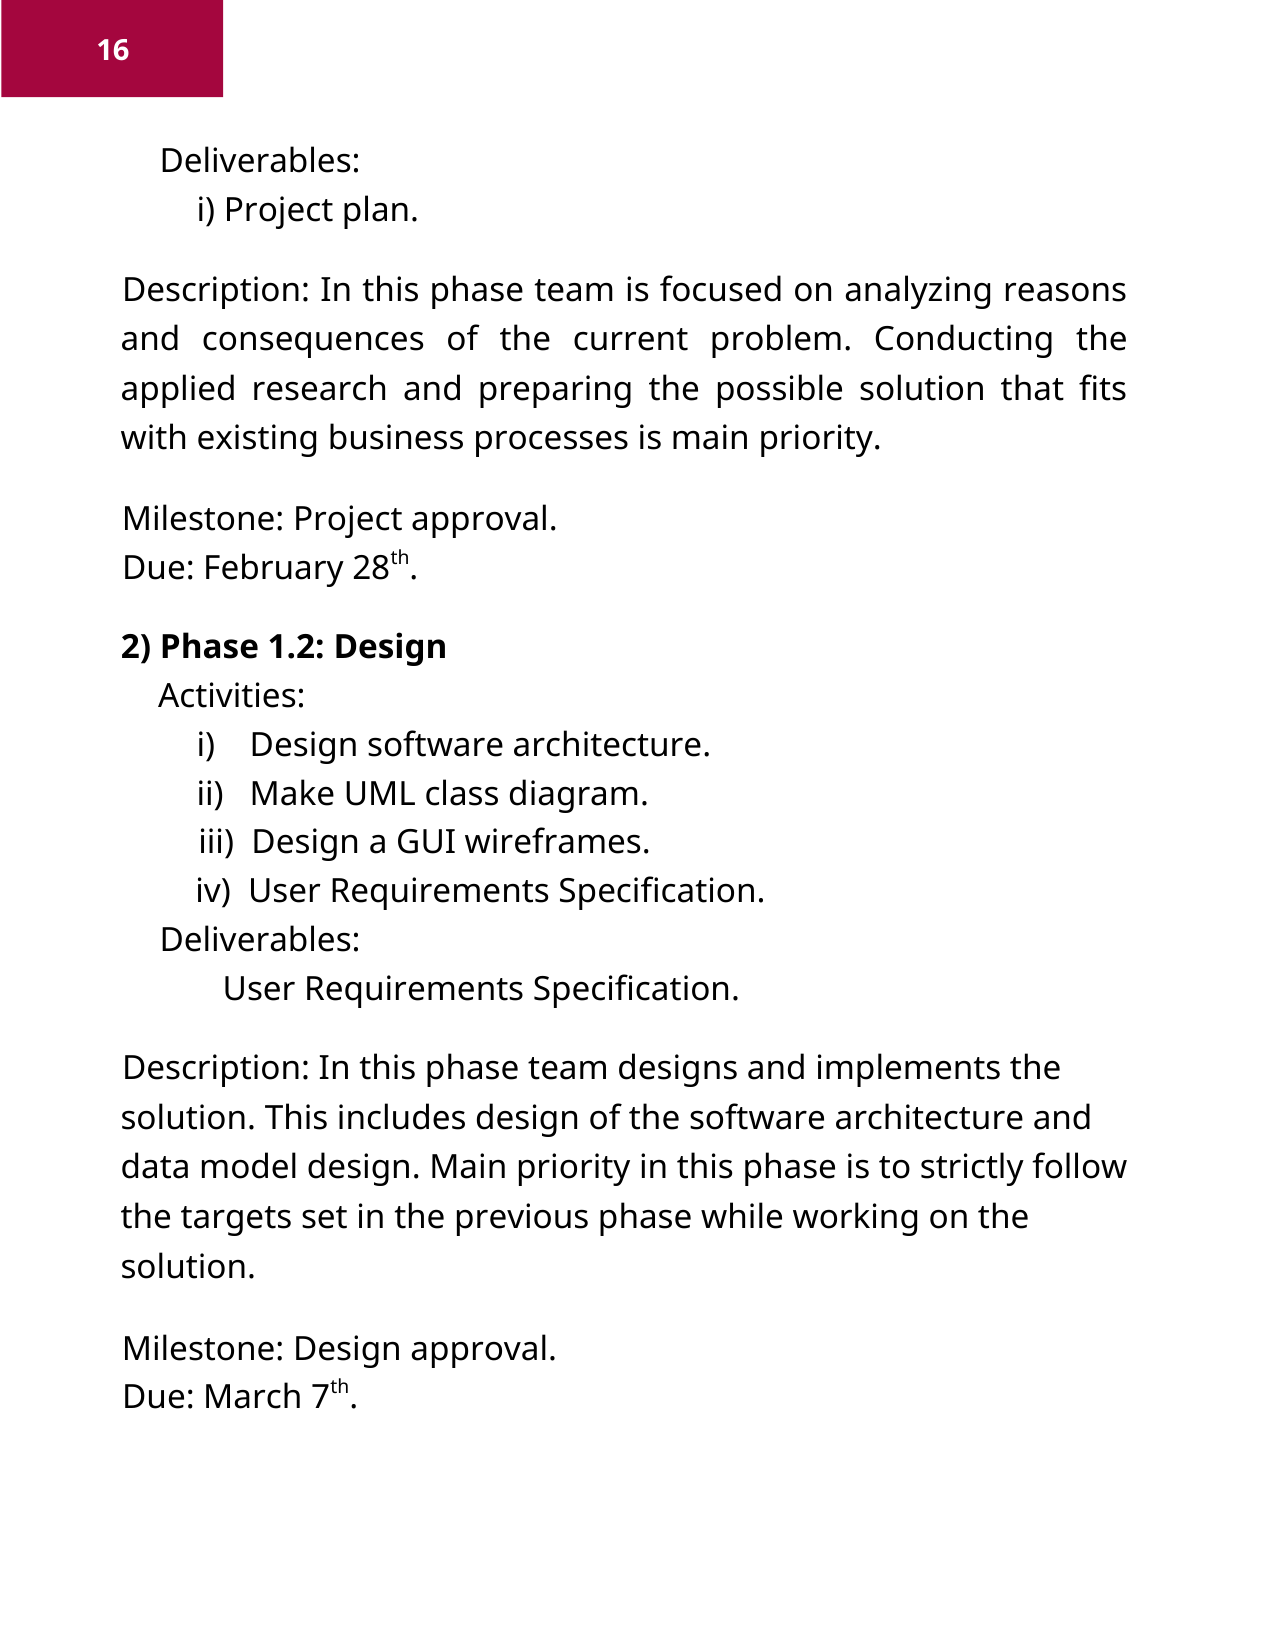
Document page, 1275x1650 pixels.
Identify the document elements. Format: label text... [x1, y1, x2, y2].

text Due: February 28th. [122, 544, 1155, 589]
text Milestone: Design approval. [122, 1324, 1155, 1370]
text iii) Design a GUI wireframes. [120, 818, 1155, 864]
text i) Project plan. [196, 186, 1155, 231]
text 2) Phase 1.2: Design [121, 623, 1155, 668]
text iv) User Requirements Specification. [195, 867, 1155, 912]
text Deliverables: [159, 137, 1155, 183]
text Deliverables: [159, 916, 1155, 961]
text Description: In this phase team designs and implements the solution. This includes design of the software architecture and data model design. Main priority in this phase is to strictly follow the targets set in the previous phase while working on the solution. [120, 1043, 1156, 1288]
text Activities: [158, 672, 1155, 717]
text i) Design software architecture. [196, 720, 1155, 766]
text Description: In this phase team is focused on analyzing reasons and consequences of the current problem. Conducting the applied research and preparing the possible solution that fits with existing business processes is main priority. [120, 265, 1129, 459]
text User Requirements Specification. [196, 964, 1155, 1010]
text ii) Make UML class diagram. [196, 769, 1155, 815]
text Due: March 7th. [122, 1373, 1155, 1419]
text Milestone: Project approval. [122, 495, 1155, 540]
